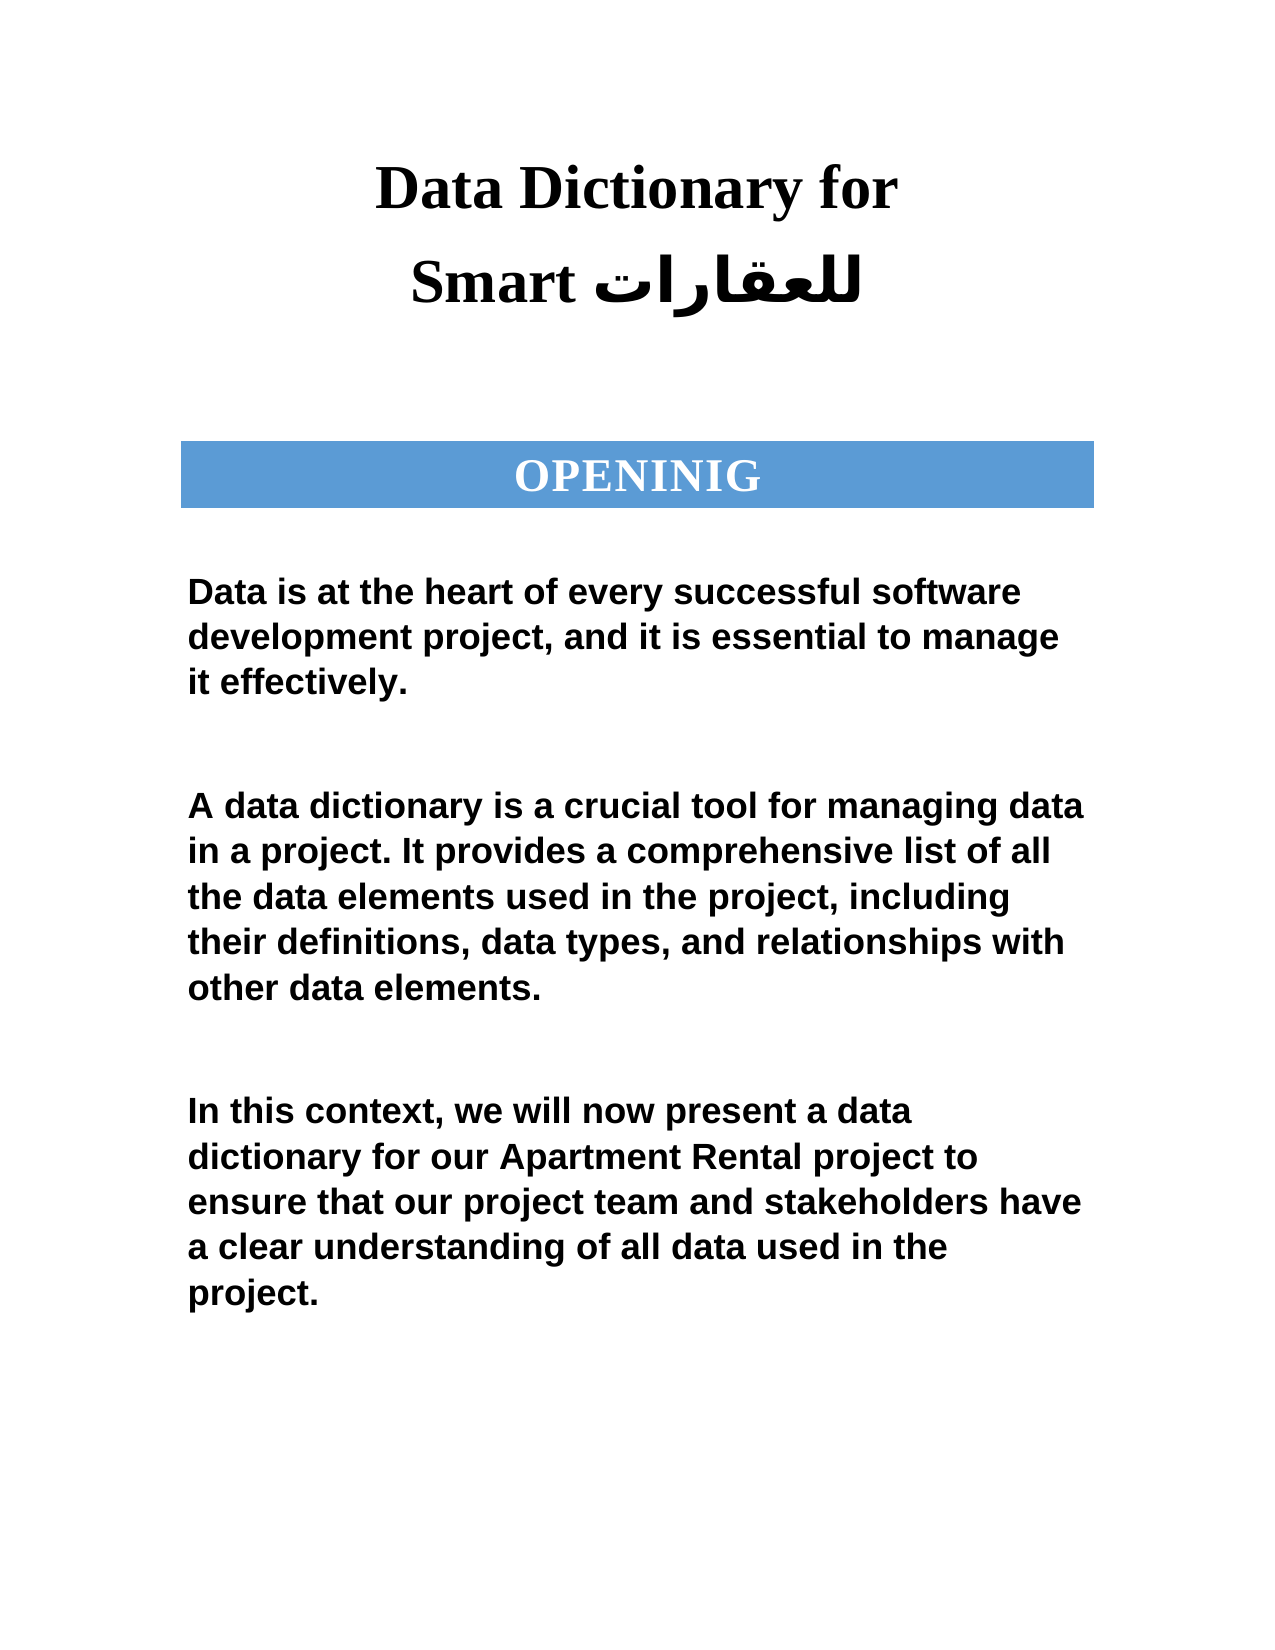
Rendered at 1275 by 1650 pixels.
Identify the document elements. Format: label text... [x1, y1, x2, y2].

text Openinig [188, 448, 1087, 502]
text Data is at the heart of every successful software development project, and it is essential to manage it effectively. [187, 570, 1087, 702]
text Data Dictionary for [187, 150, 1087, 222]
text Smart للعقارات [187, 244, 1087, 316]
text A data dictionary is a crucial tool for managing data in a project. It provides a comprehensive list of all the data elements used in the project, including their definitions, data types, and relationships with other data elements. [187, 784, 1087, 1008]
text In this context, we will now present a data dictionary for our Apartment Rental project to ensure that our project team and stakeholders have a clear understanding of all data used in the project. [187, 1089, 1087, 1313]
